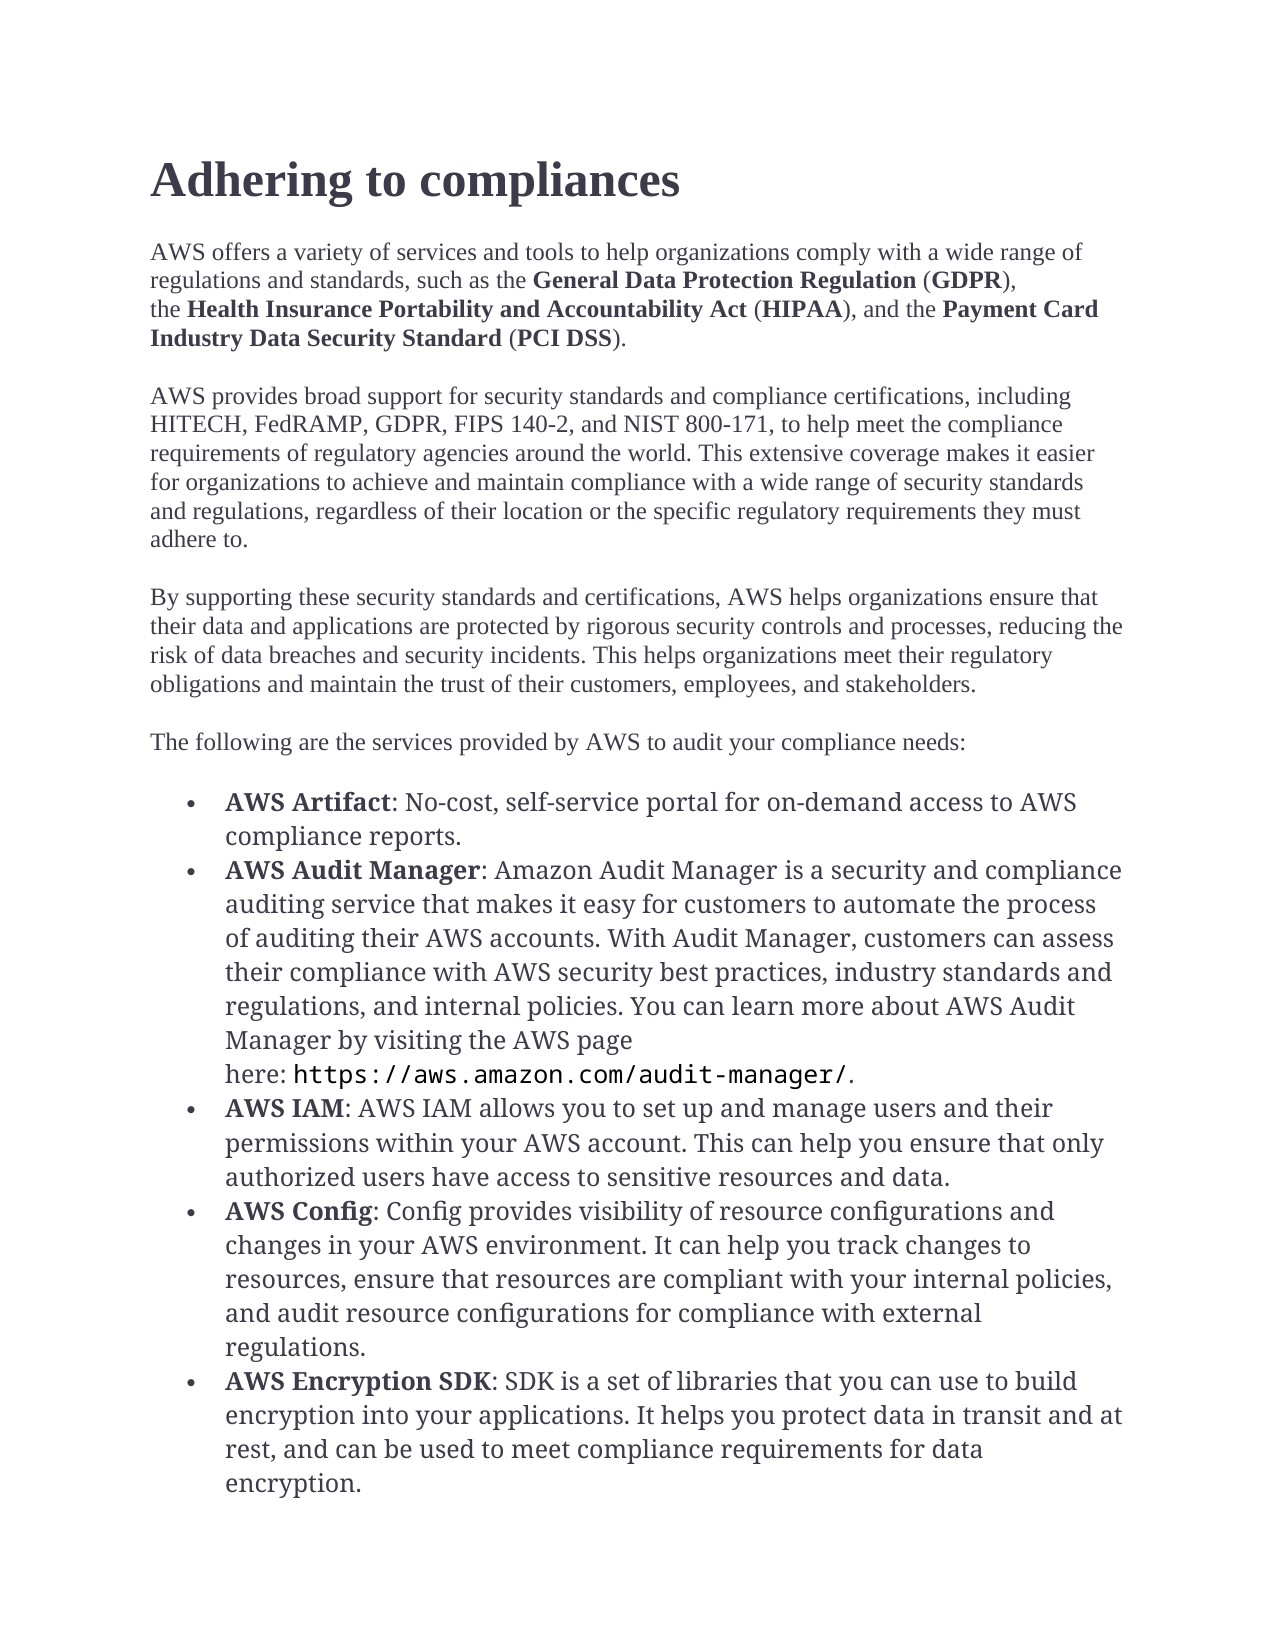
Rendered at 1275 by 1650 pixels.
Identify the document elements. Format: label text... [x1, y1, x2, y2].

text AWS provides broad support for security standards and compliance certifications, including HITECH, FedRAMP, GDPR, FIPS 140-2, and NIST 800-171, to help meet the compliance requirements of regulatory agencies around the world. This extensive coverage makes it easier for organizations to achieve and maintain compliance with a wide range of security standards and regulations, regardless of their location or the specific regulatory requirements they must adhere to. [150, 381, 1125, 553]
list AWS Encryption SDK: SDK is a set of libraries that you can use to build encryption into your applications. It helps you protect data in transit and at rest, and can be used to meet compliance requirements for data encryption. [187, 1364, 1125, 1500]
text AWS offers a variety of services and tools to help organizations comply with a wide range of regulations and standards, such as the General Data Protection Regulation (GDPR), the Health Insurance Portability and Accountability Act (HIPAA), and the Payment Card Industry Data Security Standard (PCI DSS). [150, 237, 1125, 352]
list AWS IAM: AWS IAM allows you to set up and manage users and their permissions within your AWS account. This can help you ensure that only authorized users have access to sensitive resources and data. [187, 1091, 1125, 1193]
list AWS Config: Config provides visibility of resource configurations and changes in your AWS environment. It can help you track changes to resources, ensure that resources are compliant with your internal policies, and audit resource configurations for compliance with external regulations. [187, 1193, 1125, 1364]
list AWS Audit Manager: Amazon Audit Manager is a security and compliance auditing service that makes it easy for customers to automate the process of auditing their AWS accounts. With Audit Manager, customers can assess their compliance with AWS security best practices, industry standards and regulations, and internal policies. You can learn more about AWS Audit Manager by visiting the AWS page here: https://aws.amazon.com/audit-manager/. [187, 853, 1125, 1091]
list AWS Artifact: No-cost, self-service portal for on-demand access to AWS compliance reports. [187, 784, 1125, 853]
text By supporting these security standards and certifications, AWS helps organizations ensure that their data and applications are protected by rigorous security controls and processes, reducing the risk of data breaches and security incidents. This helps organizations meet their regulatory obligations and maintain the trust of their customers, employees, and stakeholders. [150, 582, 1125, 697]
text Adhering to compliances [150, 150, 1125, 207]
text The following are the services provided by AWS to audit your compliance needs: [150, 727, 1125, 755]
